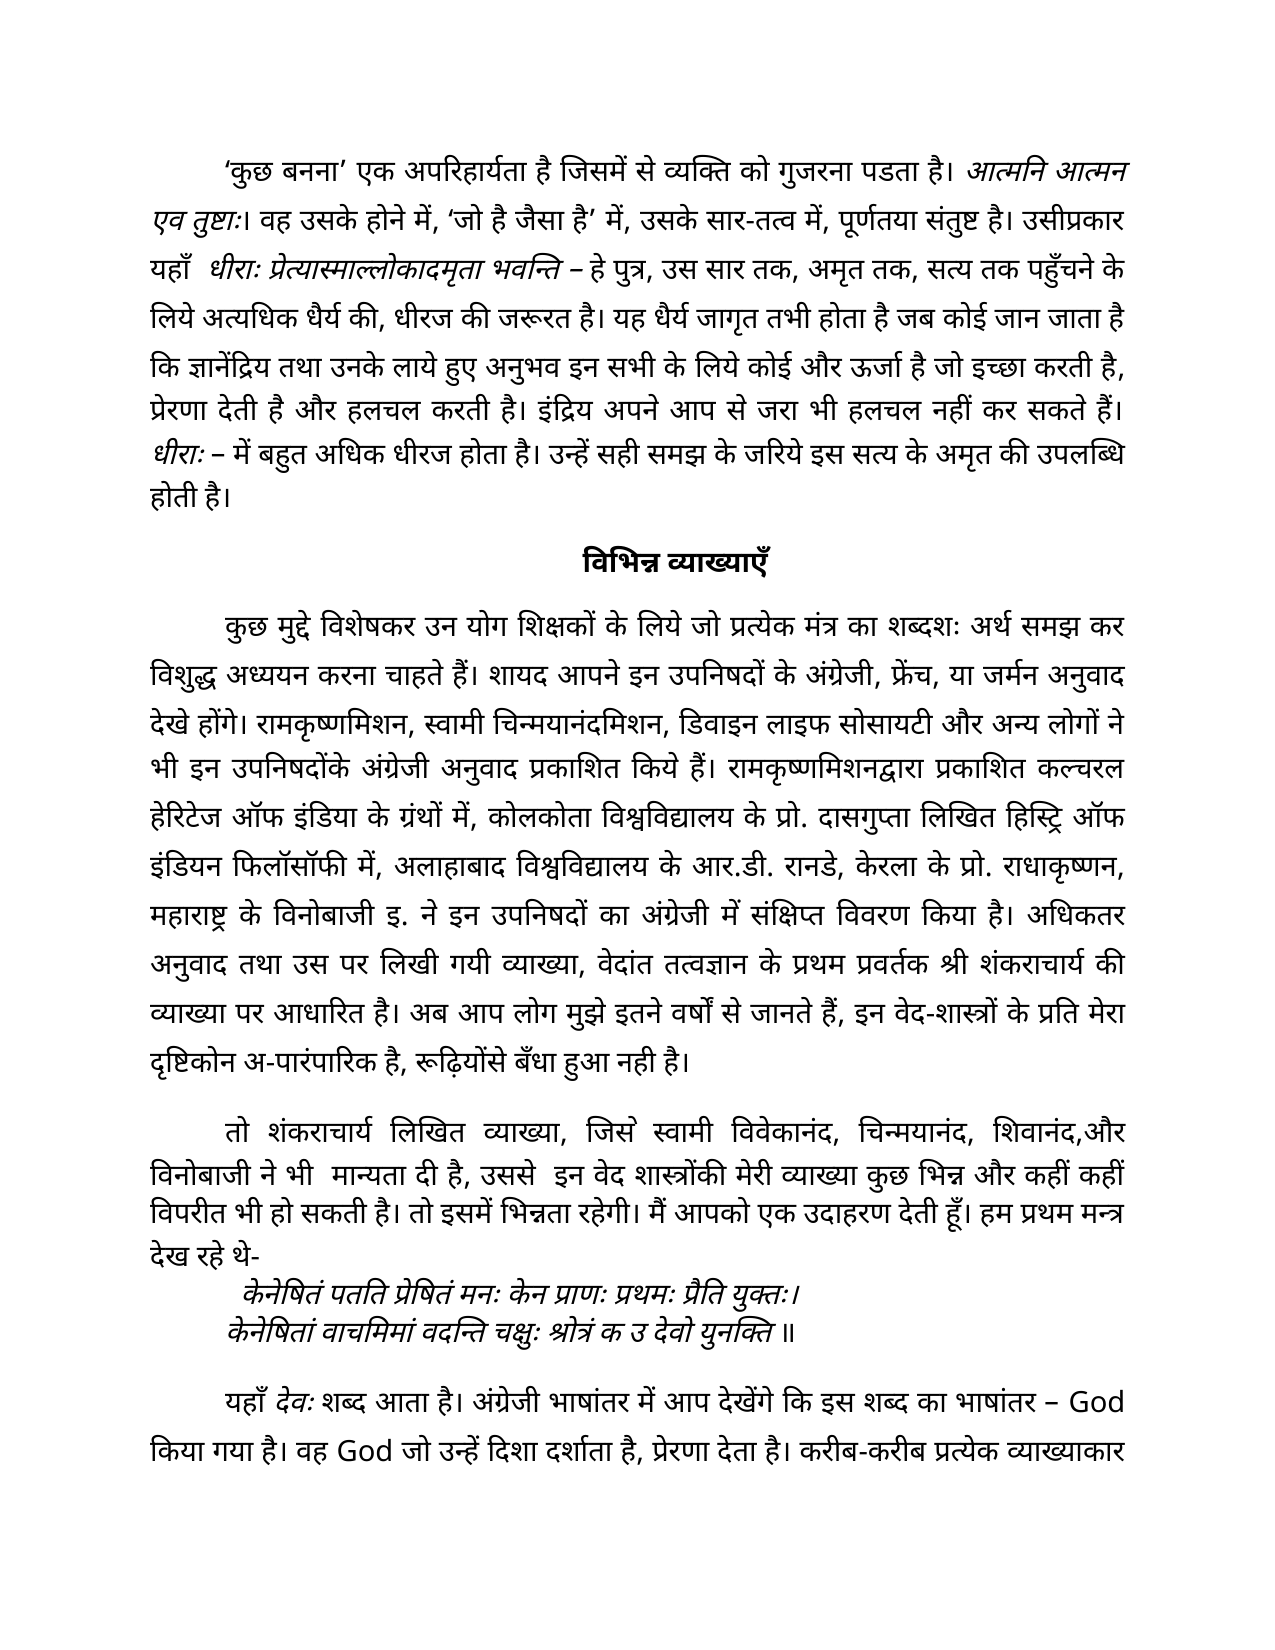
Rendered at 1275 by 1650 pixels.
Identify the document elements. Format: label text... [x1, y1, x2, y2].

text कुछ मुद्दे विशेषकर उन योग शिक्षकों के लिये जो प्रत्येक मंत्र का शब्दशः अर्थ समझ कर विशुद्ध अध्ययन करना चाहते हैं। शायद आपने इन उपनिषदों के अंग्रेजी, फ्रेंच, या जर्मन अनुवाद देखे होंगे। रामकृष्णमिशन, स्वामी चिन्मयानंदमिशन, डिवाइन लाइफ सोसायटी और अन्य लोगों ने भी इन उपनिषदोंके अंग्रेजी अनुवाद प्रकाशित किये हैं। रामकृष्णमिशनद्वारा प्रकाशित कल्चरल हेरिटेज ऑफ इंडिया के ग्रंथों में, कोलकोता विश्वविद्यालय के प्रो. दासगुप्ता लिखित हिस्ट्रि ऑफ इंडियन फिलॉसॉफी में, अलाहाबाद विश्वविद्यालय के आर.डी. रानडे, केरला के प्रो. राधाकृष्णन, महाराष्ट्र के विनोबाजी इ. ने इन उपनिषदों का अंग्रेजी में संक्षिप्त विवरण किया है। अधिकतर अनुवाद तथा उस पर लिखी गयी व्याख्या, वेदांत तत्वज्ञान के प्रथम प्रवर्तक श्री शंकराचार्य की व्याख्या पर आधारित है। अब आप लोग मुझे इतने वर्षों से जानते हैं, इन वेद-शास्त्रों के प्रति मेरा दृष्टिकोन अ-पारंपारिक है, रूढ़ियोंसे बँधा हुआ नही है। [150, 611, 1125, 1084]
text तो शंकराचार्य लिखित व्याख्या, जिसे स्वामी विवेकानंद, चिन्मयानंद, शिवानंद,और विनोबाजी ने भी मान्यता दी है, उससे इन वेद शास्त्रोंकी मेरी व्याख्या कुछ भिन्न और कहीं कहीं विपरीत भी हो सकती है। तो इसमें भिन्नता रहेगी। मैं आपको एक उदाहरण देती हूँ। हम प्रथम मन्त्र देख रहे थे- [150, 1111, 1125, 1278]
text विभिन्न व्याख्याएँ [150, 546, 1125, 584]
text ‘कुछ बनना’ एक अपरिहार्यता है जिसमें से व्यक्ति को गुजरना पडता है। आत्मनि आत्मन एव तुष्टाः। वह उसके होने में, ‘जो है जैसा है’ में, उसके सार-तत्व में, पूर्णतया संतुष्ट है। उसीप्रकार यहाँ धीराः प्रेत्यास्माल्लोकादमृता भवन्ति – हे पुत्र, उस सार तक, अमृत तक, सत्य तक पहुँचने के लिये अत्यधिक धैर्य की, धीरज की जरूरत है। यह धैर्य जागृत तभी होता है जब कोई जान जाता है कि ज्ञानेंद्रिय तथा उनके लाये हुए अनुभव इन सभी के लिये कोई और ऊर्जा है जो इच्छा करती है, प्रेरणा देती है और हलचल करती है। इंद्रिय अपने आप से जरा भी हलचल नहीं कर सकते हैं। धीराः – में बहुत अधिक धीरज होता है। उन्हें सही समझ के जरिये इस सत्य के अमृत की उपलब्धि होती है। [150, 150, 1125, 520]
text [150, 1381, 1125, 1473]
text केनेषितं पतति प्रेषितं मनः केन प्राणः प्रथमः प्रैति युक्तः। [150, 1278, 1125, 1316]
text केनेषितां वाचमिमां वदन्ति चक्षुः श्रोत्रं क उ देवो युनक्ति ॥ [150, 1316, 1125, 1354]
